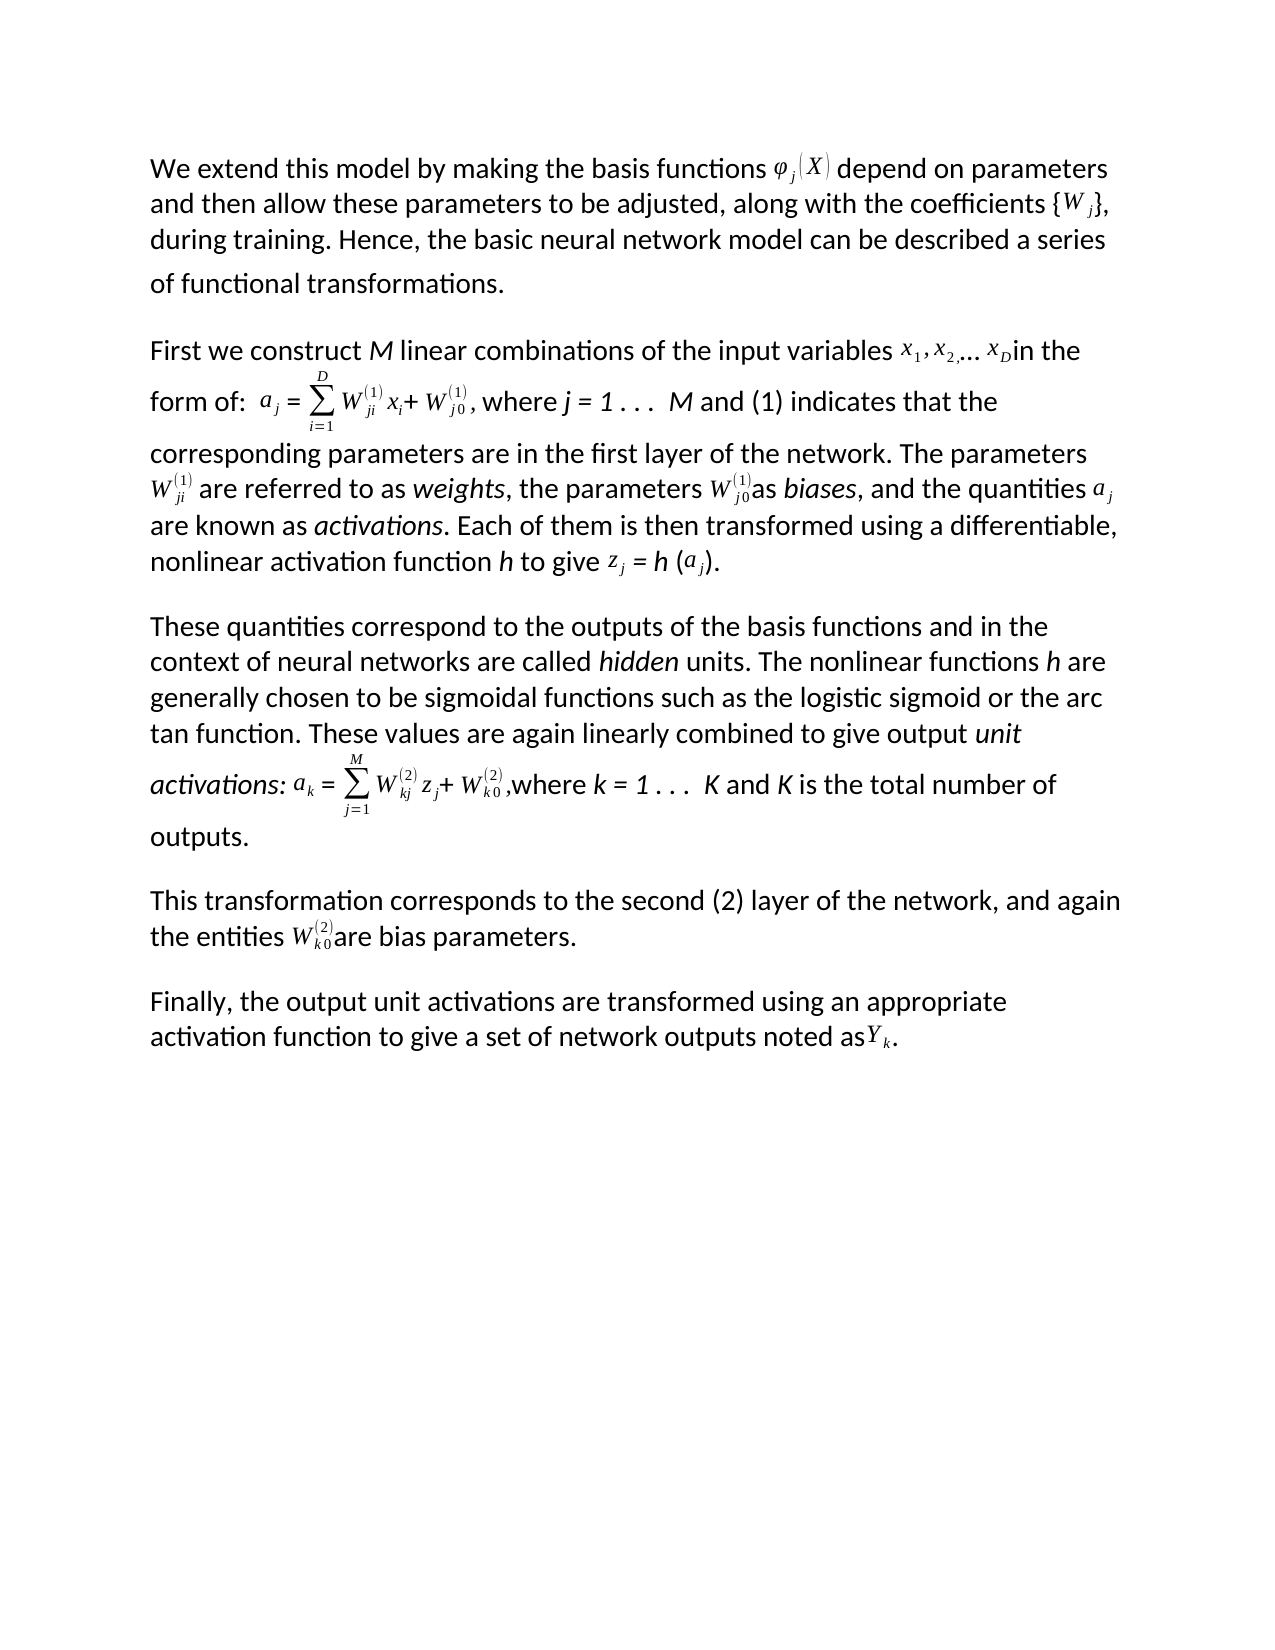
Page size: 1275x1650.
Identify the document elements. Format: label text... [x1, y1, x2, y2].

text We extend this model by making the basis functions depend on parameters and then allow these parameters to be adjusted, along with the coefficients {}, during training. Hence, the basic neural network model can be described a series of functional transformations. [150, 150, 1125, 303]
text First we construct M linear combinations of the input variables … in the form of: = + where j = 1 . . . M and (1) indicates that the corresponding parameters are in the first layer of the network. The parameters are referred to as weights, the parameters as biases, and the quantities are known as activations. Each of them is then transformed using a differentiable, nonlinear activation function h to give = h (). [150, 332, 1125, 579]
text This transformation corresponds to the second (2) layer of the network, and again the entities are bias parameters. [150, 882, 1125, 954]
text Finally, the output unit activations are transformed using an appropriate activation function to give a set of network outputs noted as. [150, 983, 1125, 1054]
text These quantities correspond to the outputs of the basis functions and in the context of neural networks are called hidden units. The nonlinear functions h are generally chosen to be sigmoidal functions such as the logistic sigmoid or the arc tan function. These values are again linearly combined to give output unit activations: = + where k = 1 . . . K and K is the total number of outputs. [150, 608, 1125, 853]
